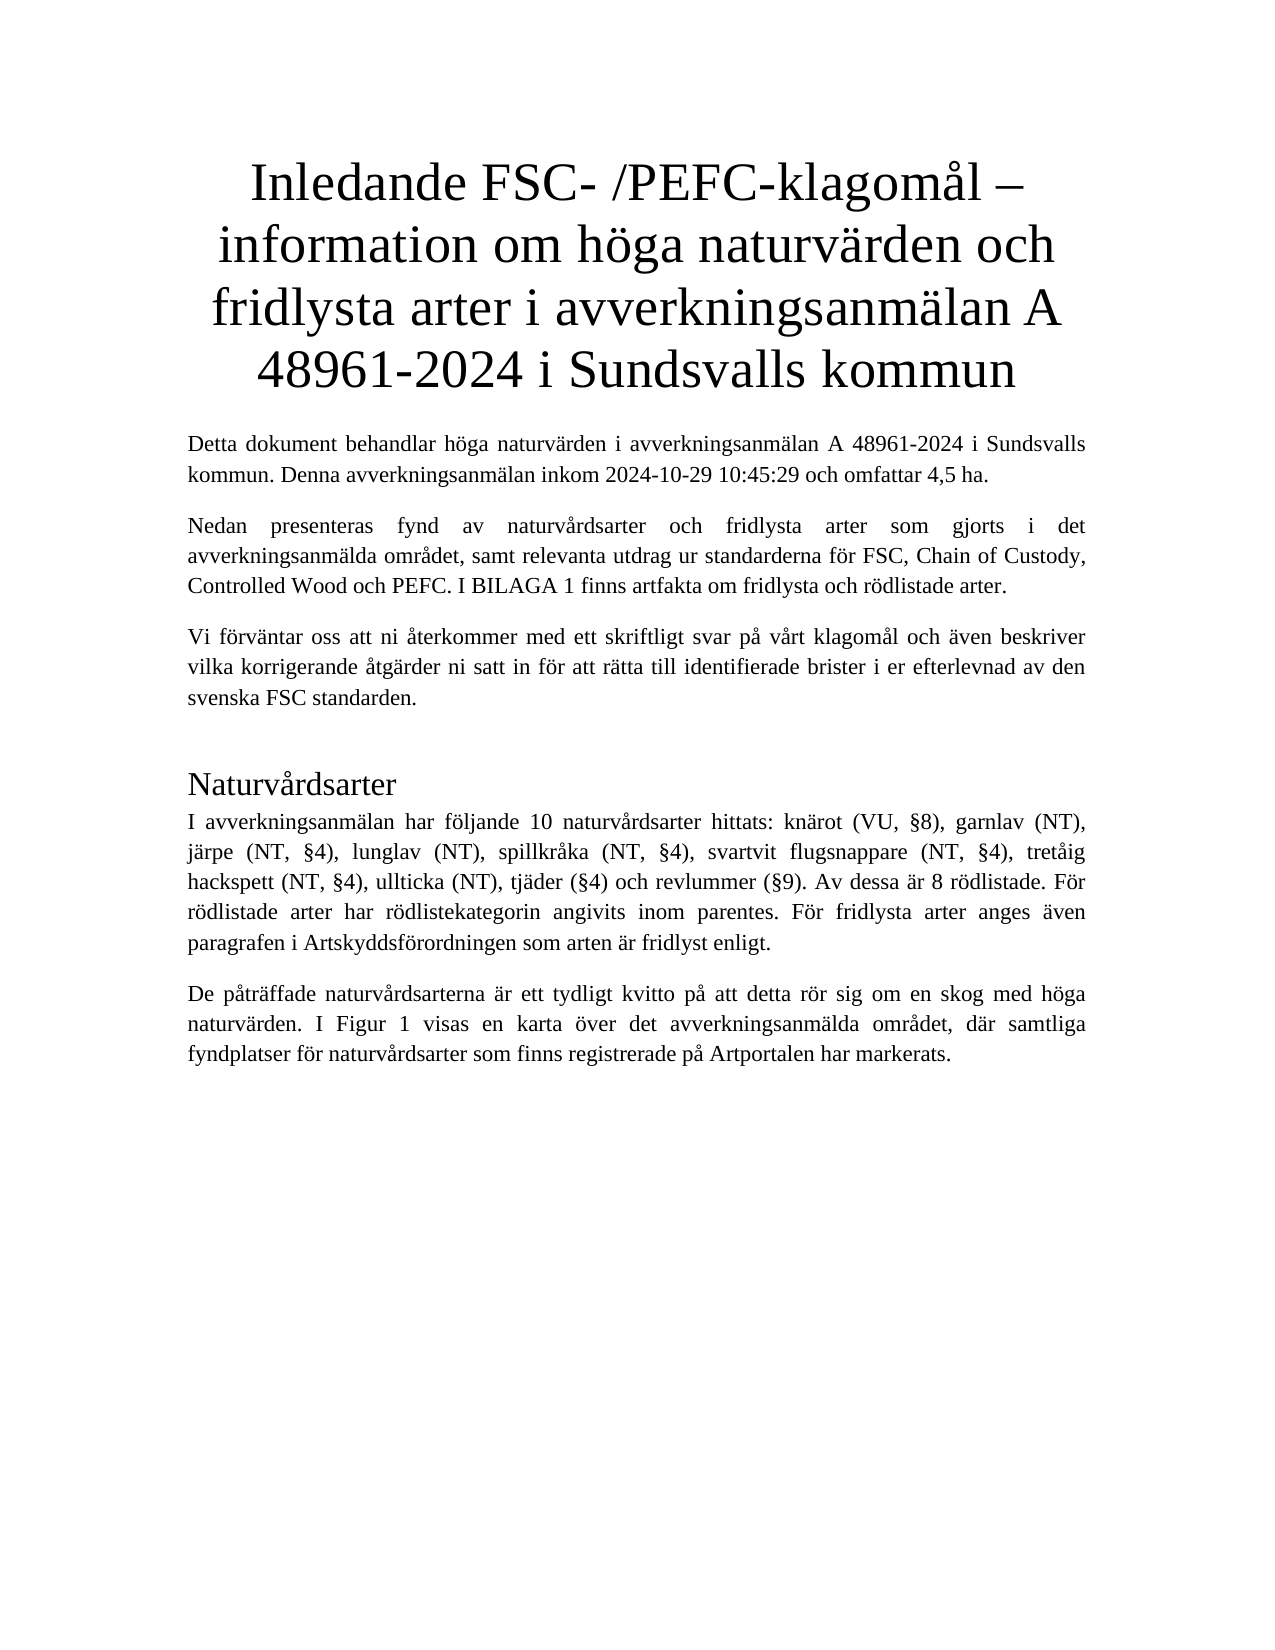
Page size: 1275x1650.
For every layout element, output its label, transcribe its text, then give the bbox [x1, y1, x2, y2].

text Detta dokument behandlar höga naturvärden i avverkningsanmälan A 48961-2024 i Sundsvalls kommun. Denna avverkningsanmälan inkom 2024-10-29 10:45:29 och omfattar 4,5 ha. [187, 430, 1087, 487]
text Vi förväntar oss att ni återkommer med ett skriftligt svar på vårt klagomål och även beskriver vilka korrigerande åtgärder ni satt in för att rätta till identifierade brister i er efterlevnad av den svenska FSC standarden. [187, 623, 1087, 710]
subtitle Naturvårdsarter [187, 764, 1087, 802]
text I avverkningsanmälan har följande 10 naturvårdsarter hittats: knärot (VU, §8), garnlav (NT), järpe (NT, §4), lunglav (NT), spillkråka (NT, §4), svartvit flugsnappare (NT, §4), tretåig hackspett (NT, §4), ullticka (NT), tjäder (§4) och revlummer (§9). Av dessa är 8 rödlistade. För rödlistade arter har rödlistekategorin angivits inom parentes. För fridlysta arter anges även paragrafen i Artskyddsförordningen som arten är fridlyst enligt. [187, 808, 1087, 955]
text De påträffade naturvårdsarterna är ett tydligt kvitto på att detta rör sig om en skog med höga naturvärden. I Figur 1 visas en karta över det avverkningsanmälda området, där samtliga fyndplatser för naturvårdsarter som finns registrerade på Artportalen har markerats. [187, 980, 1087, 1066]
text Nedan presenteras fynd av naturvårdsarter och fridlysta arter som gjorts i det avverkningsanmälda området, samt relevanta utdrag ur standarderna för FSC, Chain of Custody, Controlled Wood och PEFC. I BILAGA 1 finns artfakta om fridlysta och rödlistade arter. [187, 512, 1087, 598]
title Inledande FSC- /PEFC-klagomål – information om höga naturvärden och fridlysta arter i avverkningsanmälan A 48961-2024 i Sundsvalls kommun [187, 150, 1087, 399]
